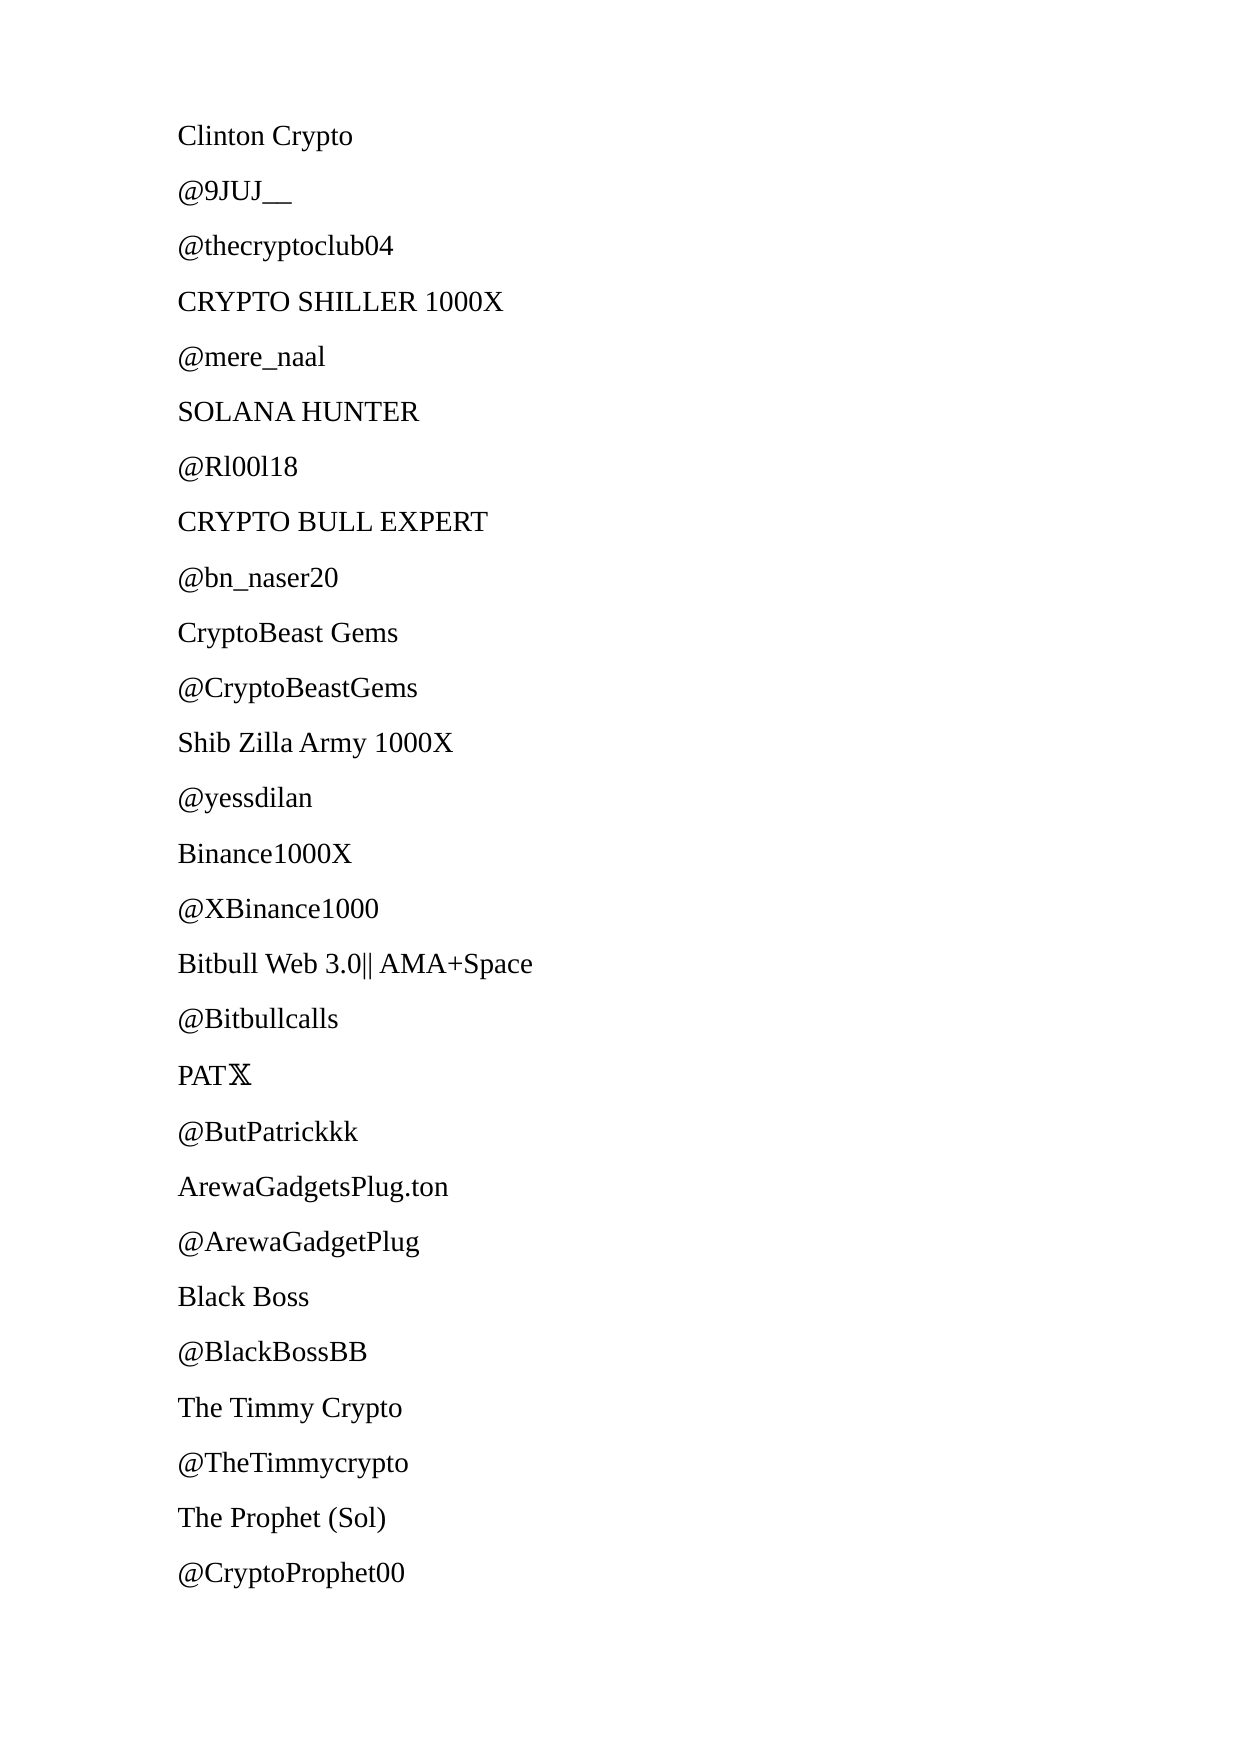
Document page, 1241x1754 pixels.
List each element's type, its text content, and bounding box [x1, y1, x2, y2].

text SOLANA HUNTER [177, 394, 1122, 428]
text @Bitbullcalls [177, 1001, 1122, 1035]
text @yessdilan [177, 781, 1122, 814]
text ArewaGadgetsPlug.ton [177, 1169, 1122, 1202]
text @mere_naal [177, 339, 1122, 372]
text Clinton Crypto [177, 118, 1122, 152]
text The Timmy Crypto [177, 1390, 1122, 1423]
text @TheTimmycrypto [177, 1445, 1122, 1478]
text @bn_naser20 [177, 560, 1122, 593]
text CRYPTO BULL EXPERT [177, 504, 1122, 538]
text @9JUJ__ [177, 173, 1122, 207]
text Bitbull Web 3.0|| AMA+Space [177, 946, 1122, 980]
text Shib Zilla Army 1000X [177, 725, 1122, 759]
text @CryptoBeastGems [177, 670, 1122, 704]
text @thecryptoclub04 [177, 228, 1122, 262]
text @ButPatrickkk [177, 1114, 1122, 1147]
text Binance1000X [177, 836, 1122, 869]
text The Prophet (Sol) [177, 1500, 1122, 1534]
text @XBinance1000 [177, 891, 1122, 924]
text @Rl00l18 [177, 449, 1122, 483]
text PAT𝕏 [177, 1057, 1122, 1092]
text CryptoBeast Gems [177, 615, 1122, 648]
text Black Boss [177, 1279, 1122, 1313]
text @BlackBossBB [177, 1334, 1122, 1368]
text @CryptoProphet00 [177, 1555, 1122, 1589]
text CRYPTO SHILLER 1000X [177, 284, 1122, 317]
text @ArewaGadgetPlug [177, 1224, 1122, 1258]
